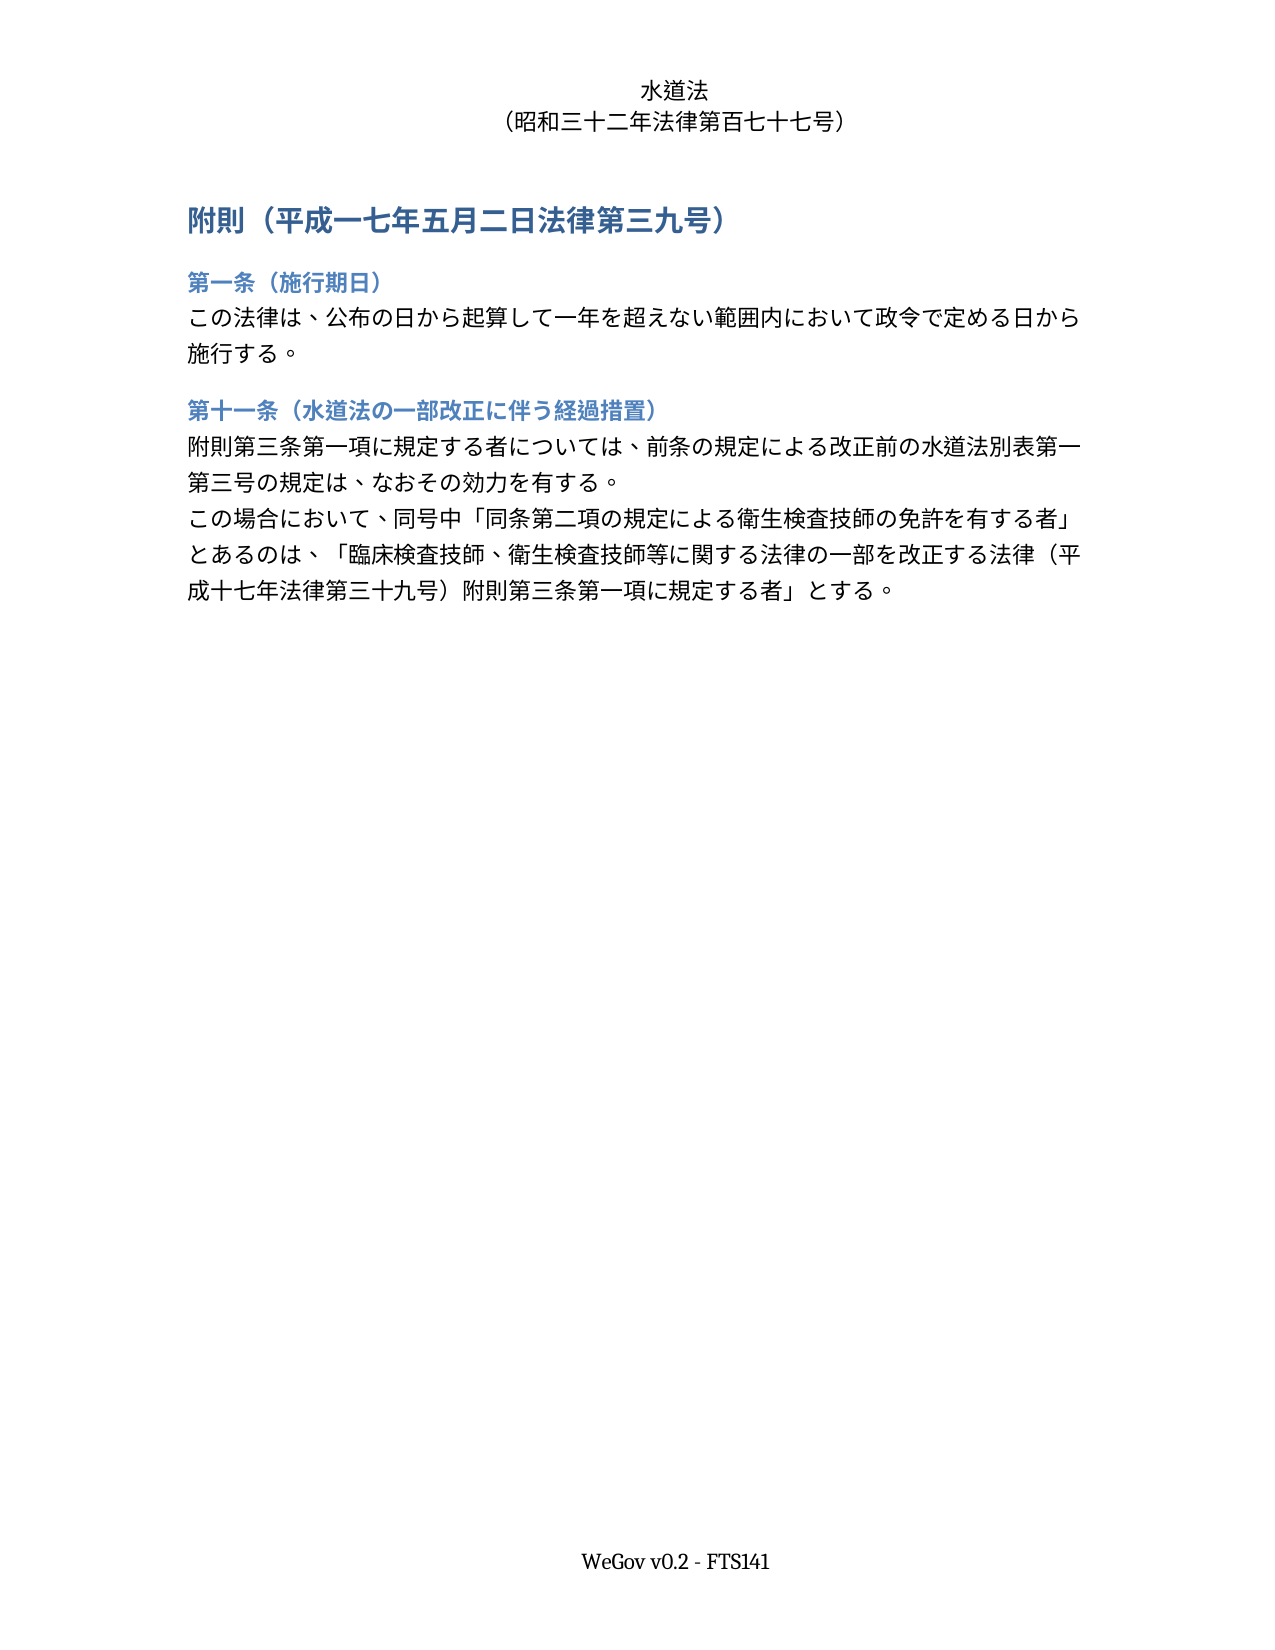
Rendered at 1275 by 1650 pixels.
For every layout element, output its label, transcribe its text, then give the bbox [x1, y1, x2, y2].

text 附則第三条第一項に規定する者については、前条の規定による改正前の水道法別表第一第三号の規定は、なおその効力を有する。 この場合において、同号中「同条第二項の規定による衛生検査技師の免許を有する者」とあるのは、「臨床検査技師、衛生検査技師等に関する法律の一部を改正する法律（平成十七年法律第三十九号）附則第三条第一項に規定する者」とする。 [187, 431, 1087, 606]
subtitle 第十一条（水道法の一部改正に伴う経過措置） [187, 395, 1087, 426]
text この法律は、公布の日から起算して一年を超えない範囲内において政令で定める日から施行する。 [187, 302, 1087, 369]
subtitle 附則（平成一七年五月二日法律第三九号） [187, 200, 1087, 240]
subtitle 第一条（施行期日） [187, 266, 1087, 298]
